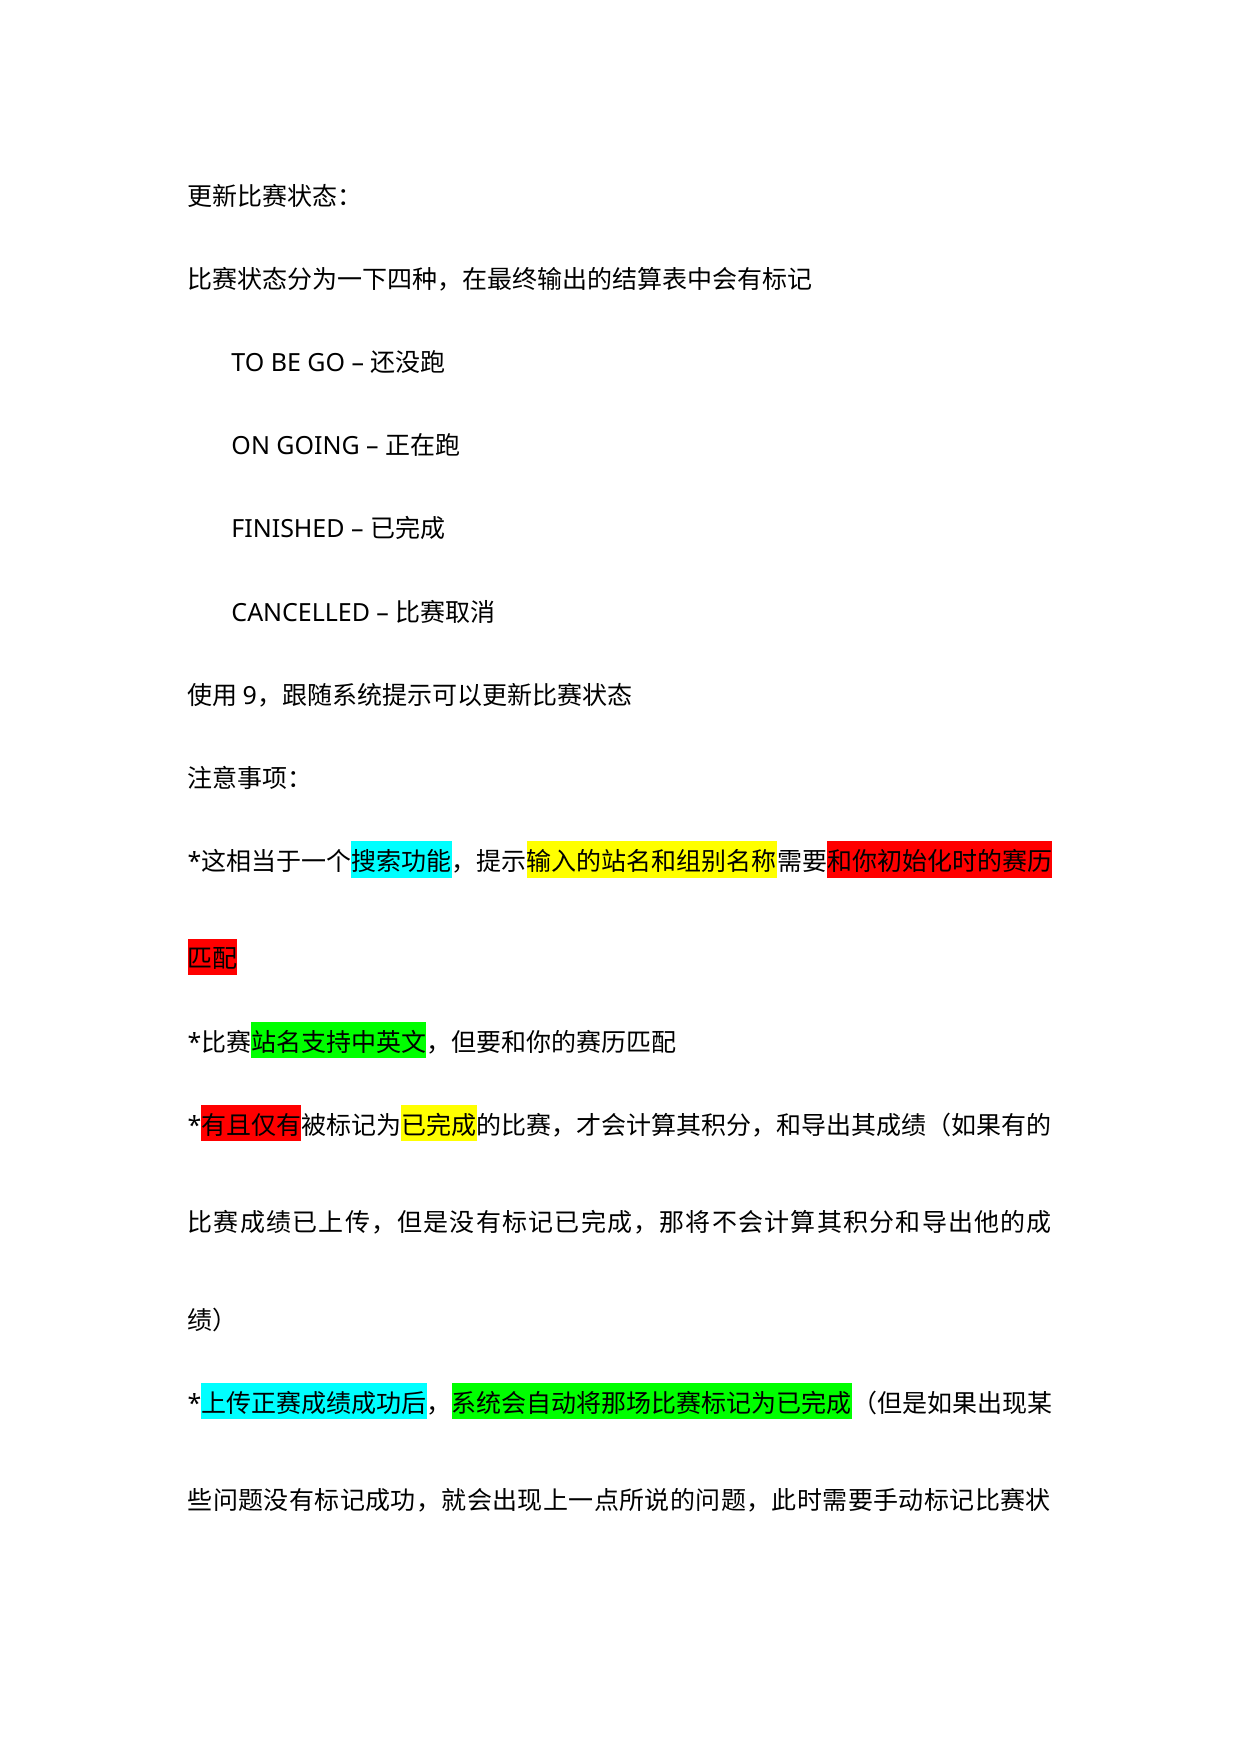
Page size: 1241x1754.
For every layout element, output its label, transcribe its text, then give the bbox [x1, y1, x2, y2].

text 更新比赛状态： [187, 162, 1053, 227]
text 使用9，跟随系统提示可以更新比赛状态 [187, 661, 1053, 726]
text TO BE GO – 还没跑 [187, 328, 1053, 393]
text FINISHED – 已完成 [187, 494, 1053, 559]
text *比赛站名支持中英文，但要和你的赛历匹配 [187, 1008, 1053, 1073]
text *有且仅有被标记为已完成的比赛，才会计算其积分，和导出其成绩（如果有的比赛成绩已上传，但是没有标记已完成，那将不会计算其积分和导出他的成绩） [187, 1091, 1053, 1351]
text CANCELLED – 比赛取消 [187, 578, 1053, 643]
text *这相当于一个搜索功能，提示输入的站名和组别名称需要和你初始化时的赛历匹配 [187, 827, 1053, 989]
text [187, 1369, 1053, 1531]
text 比赛状态分为一下四种，在最终输出的结算表中会有标记 [187, 245, 1053, 310]
text 注意事项： [187, 744, 1053, 809]
text ON GOING – 正在跑 [187, 411, 1053, 476]
